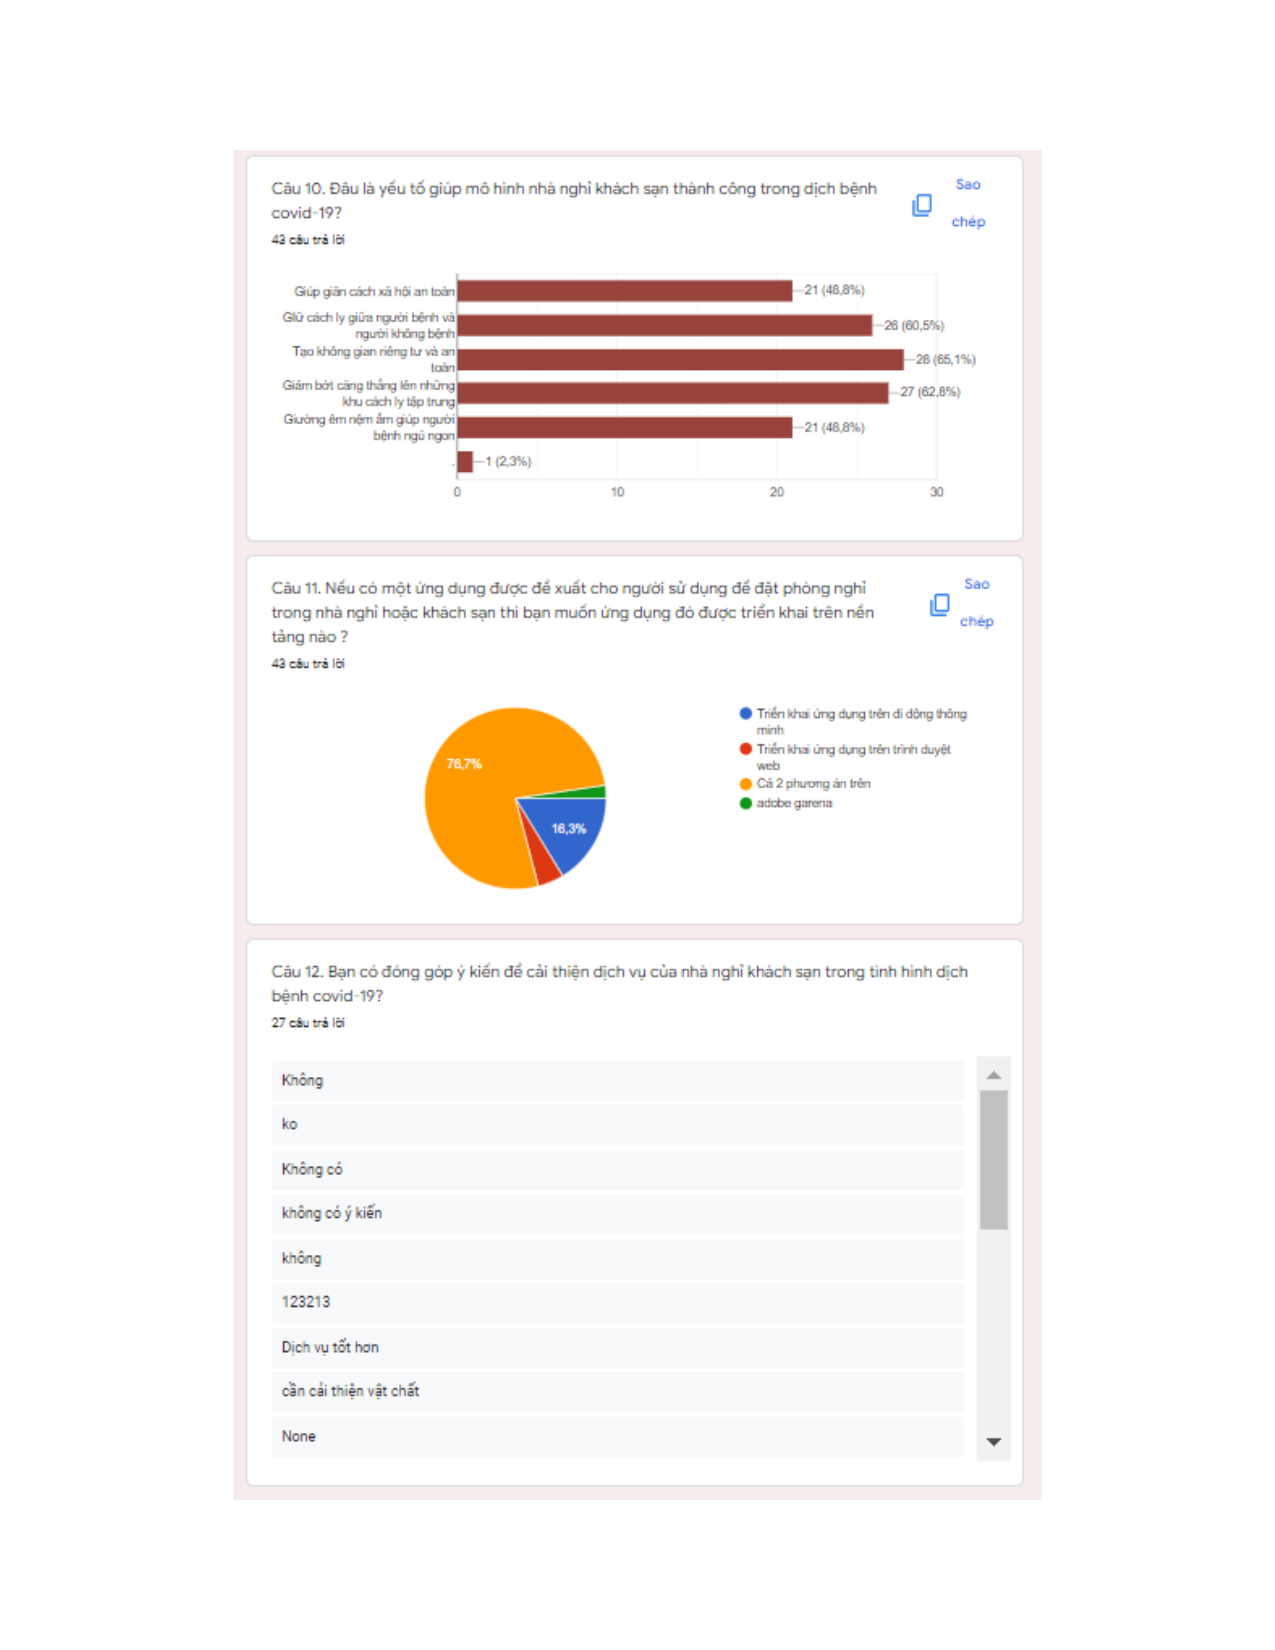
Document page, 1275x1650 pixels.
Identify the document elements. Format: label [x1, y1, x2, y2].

picture [233, 150, 1042, 1500]
